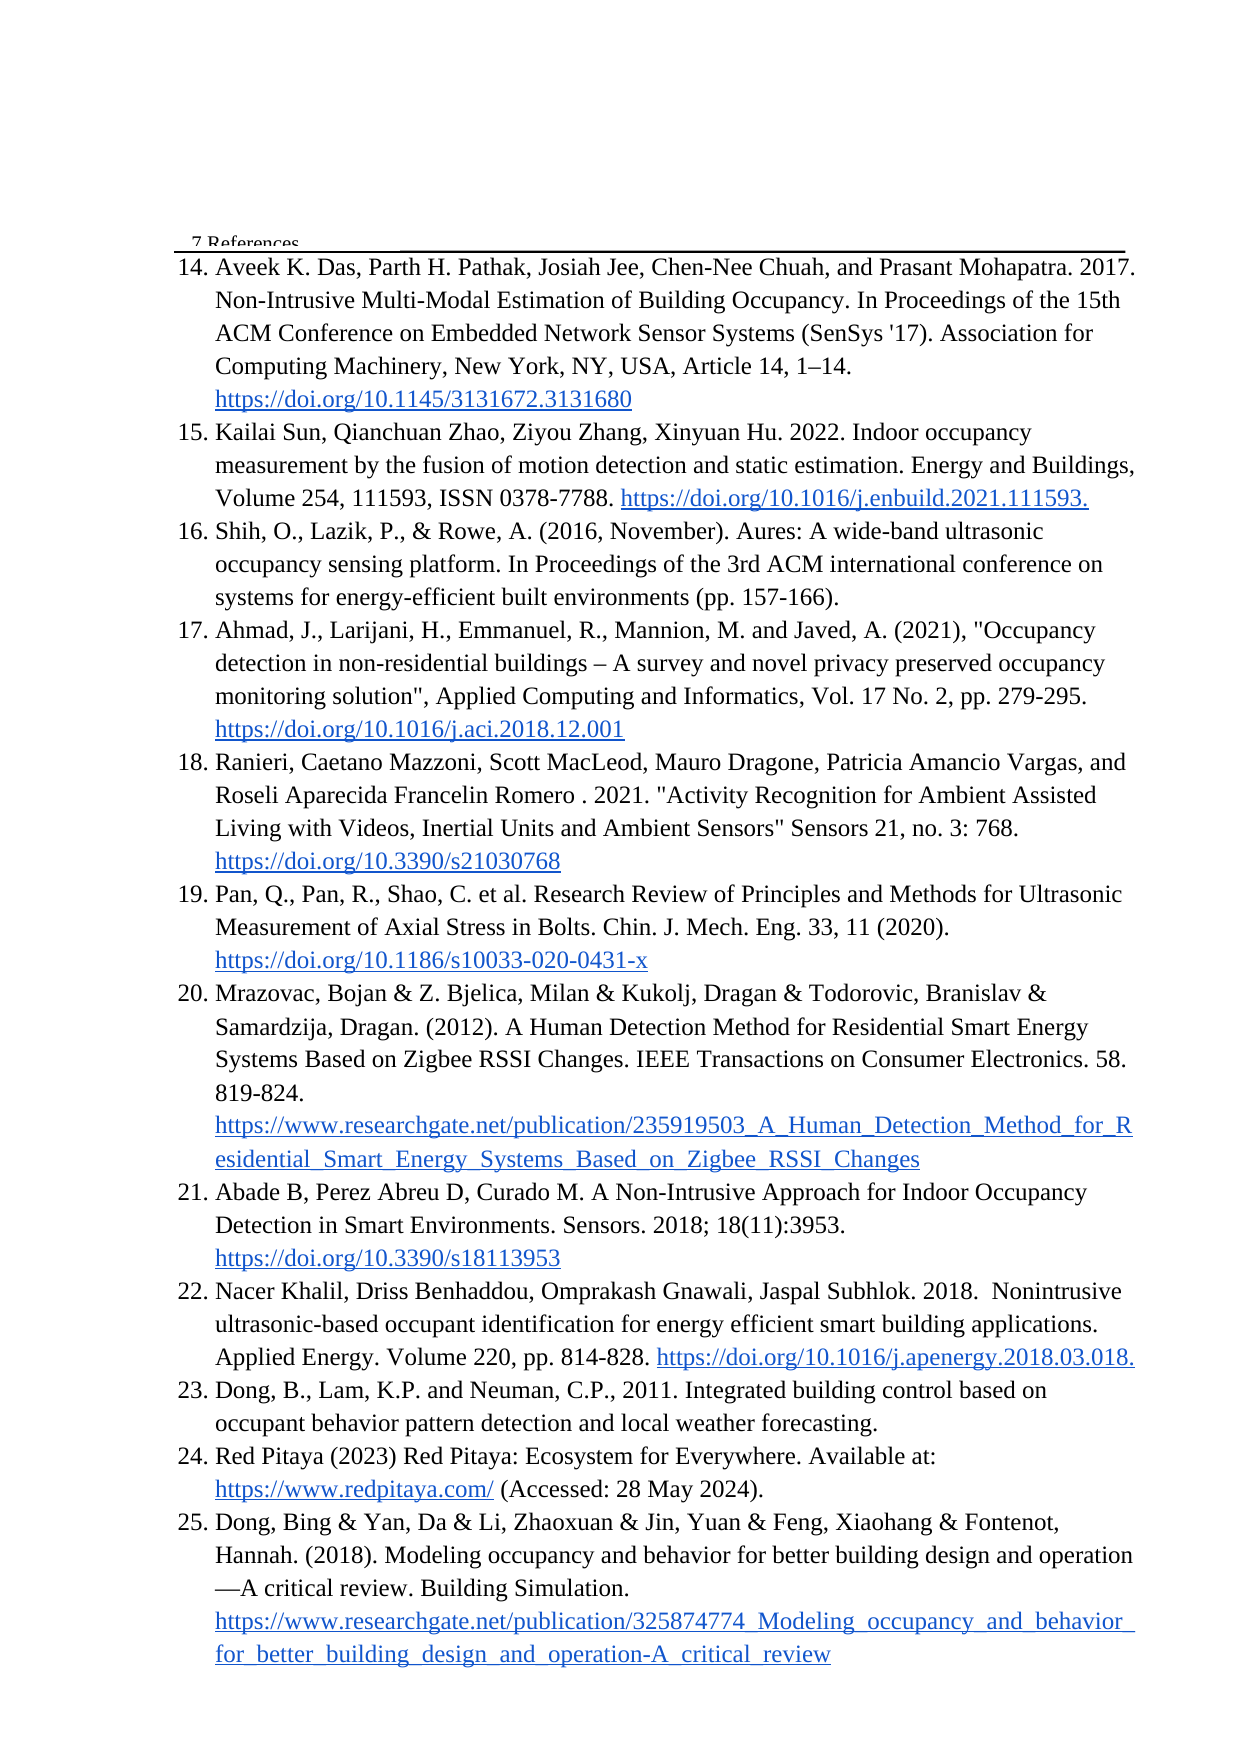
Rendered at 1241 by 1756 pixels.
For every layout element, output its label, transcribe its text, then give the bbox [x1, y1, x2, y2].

list Nacer Khalil, Driss Benhaddou, Omprakash Gnawali, Jaspal Subhlok. 2018. Nonintrusive ultrasonic-based occupant identification for energy efficient smart building applications. Applied Energy. Volume 220, pp. 814-828. https://doi.org/10.1016/j.apenergy.2018.03.018. [177, 1276, 1136, 1371]
list Kailai Sun, Qianchuan Zhao, Ziyou Zhang, Xinyuan Hu. 2022. Indoor occupancy measurement by the fusion of motion detection and static estimation. Energy and Buildings, Volume 254, 111593, ISSN 0378-7788. https://doi.org/10.1016/j.enbuild.2021.111593. [177, 417, 1136, 512]
list Mrazovac, Bojan & Z. Bjelica, Milan & Kukolj, Dragan & Todorovic, Branislav & Samardzija, Dragan. (2012). A Human Detection Method for Residential Smart Energy Systems Based on Zigbee RSSI Changes. IEEE Transactions on Consumer Electronics. 58. 819-824. https://www.researchgate.net/publication/235919503_A_Human_Detection_Method_for_Residential_Smart_Energy_Systems_Based_on_Zigbee_RSSI_Changes [177, 978, 1136, 1172]
list Shih, O., Lazik, P., & Rowe, A. (2016, November). Aures: A wide-band ultrasonic occupancy sensing platform. In Proceedings of the 3rd ACM international conference on systems for energy-efficient built environments (pp. 157-166). [177, 516, 1136, 611]
list Red Pitaya (2023) Red Pitaya: Ecosystem for Everywhere. Available at: https://www.redpitaya.com/ (Accessed: 28 May 2024). [177, 1441, 1136, 1503]
list Dong, Bing & Yan, Da & Li, Zhaoxuan & Jin, Yuan & Feng, Xiaohang & Fontenot, Hannah. (2018). Modeling occupancy and behavior for better building design and operation—A critical review. Building Simulation. https://www.researchgate.net/publication/325874774_Modeling_occupancy_and_behavior_for_better_building_design_and_operation-A_critical_review [177, 1507, 1136, 1668]
list Ahmad, J., Larijani, H., Emmanuel, R., Mannion, M. and Javed, A. (2021), "Occupancy detection in non-residential buildings – A survey and novel privacy preserved occupancy monitoring solution", Applied Computing and Informatics, Vol. 17 No. 2, pp. 279-295. https://doi.org/10.1016/j.aci.2018.12.001 [177, 615, 1136, 743]
list Abade B, Perez Abreu D, Curado M. A Non-Intrusive Approach for Indoor Occupancy Detection in Smart Environments. Sensors. 2018; 18(11):3953. https://doi.org/10.3390/s18113953 [177, 1177, 1136, 1271]
list Pan, Q., Pan, R., Shao, C. et al. Research Review of Principles and Methods for Ultrasonic Measurement of Axial Stress in Bolts. Chin. J. Mech. Eng. 33, 11 (2020). https://doi.org/10.1186/s10033-020-0431-x [177, 879, 1136, 974]
list Dong, B., Lam, K.P. and Neuman, C.P., 2011. Integrated building control based on occupant behavior pattern detection and local weather forecasting. [177, 1375, 1136, 1437]
list Aveek K. Das, Parth H. Pathak, Josiah Jee, Chen-Nee Chuah, and Prasant Mohapatra. 2017. Non-Intrusive Multi-Modal Estimation of Building Occupancy. In Proceedings of the 15th ACM Conference on Embedded Network Sensor Systems (SenSys '17). Association for Computing Machinery, New York, NY, USA, Article 14, 1–14. https://doi.org/10.1145/3131672.3131680 [177, 252, 1136, 413]
list Ranieri, Caetano Mazzoni, Scott MacLeod, Mauro Dragone, Patricia Amancio Vargas, and Roseli Aparecida Francelin Romero . 2021. "Activity Recognition for Ambient Assisted Living with Videos, Inertial Units and Ambient Sensors" Sensors 21, no. 3: 768. https://doi.org/10.3390/s21030768 [177, 747, 1136, 875]
